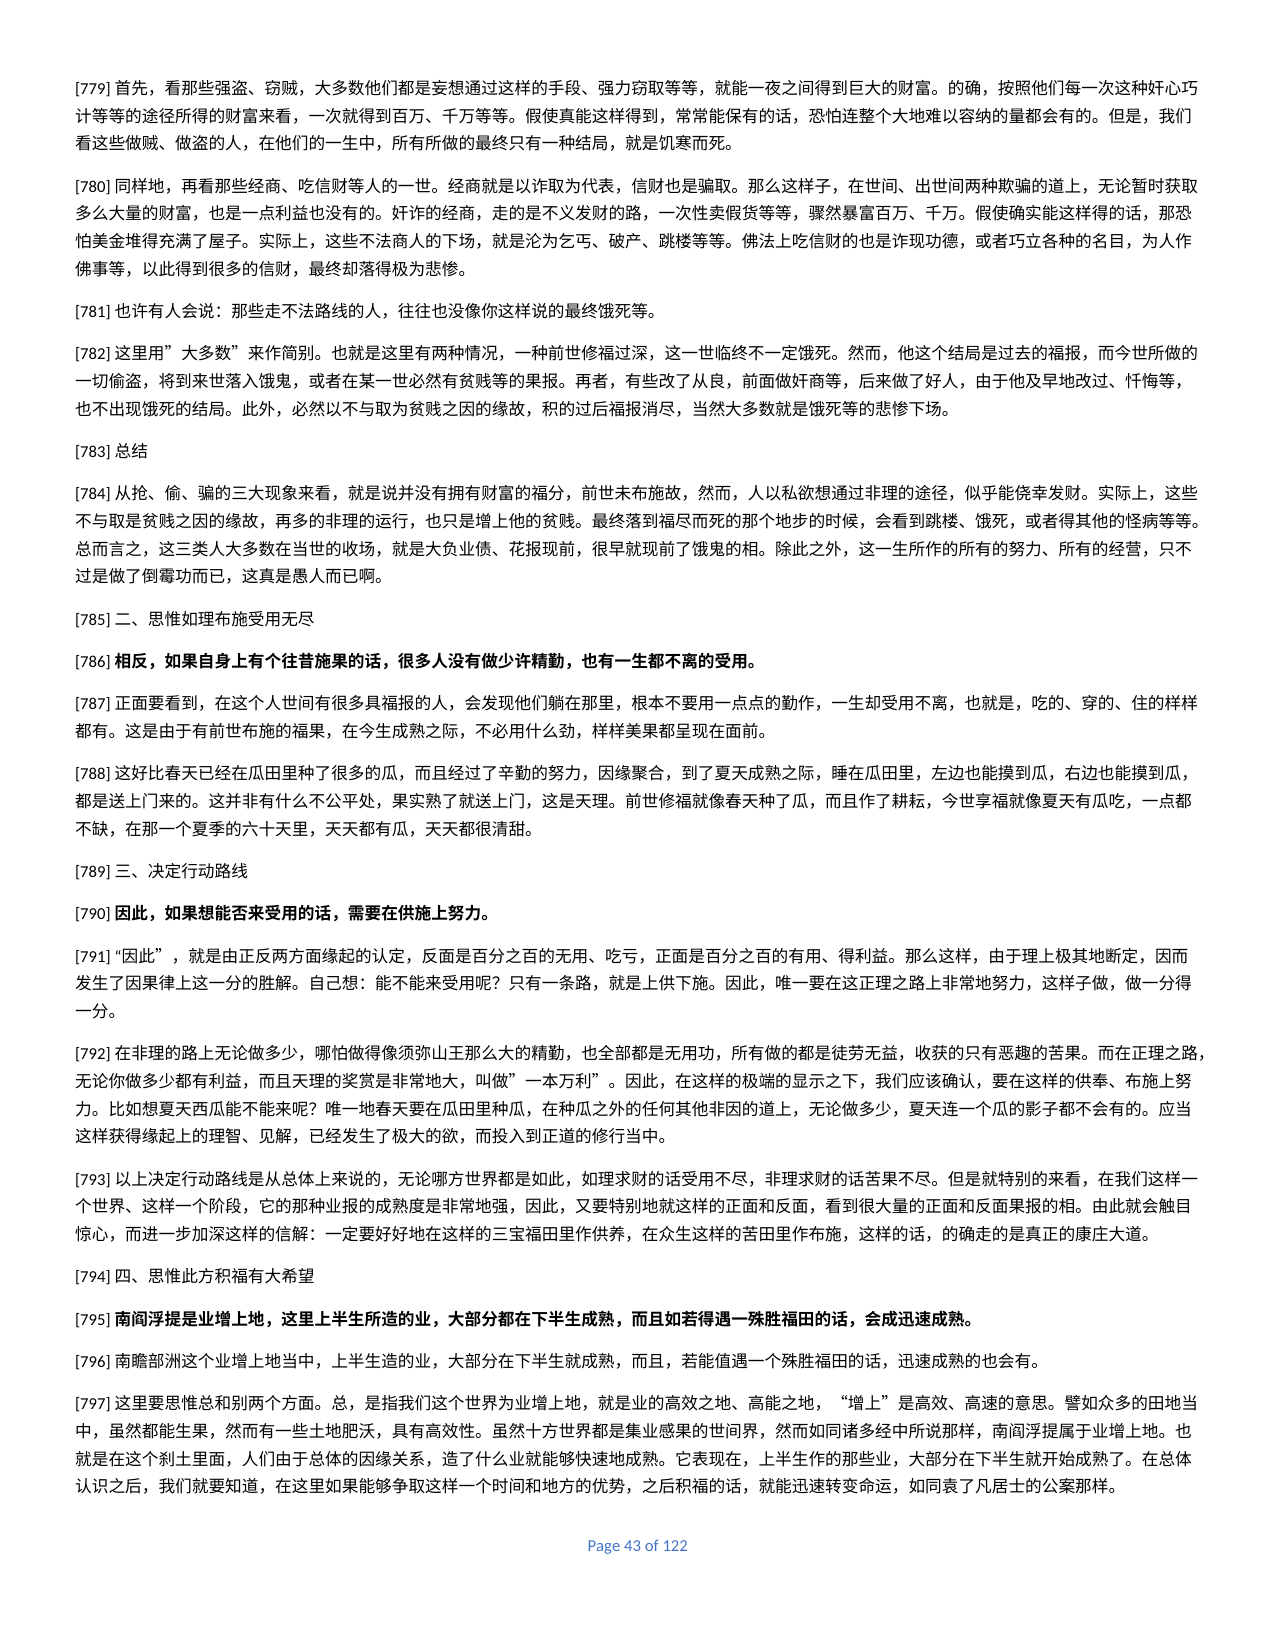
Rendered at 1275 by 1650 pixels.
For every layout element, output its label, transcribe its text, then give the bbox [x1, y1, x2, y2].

text [784] 从抢、偷、骗的三大现象来看，就是说并没有拥有财富的福分，前世未布施故，然而，人以私欲想通过非理的途径，似乎能侥幸发财。实际上，这些不与取是贫贱之因的缘故，再多的非理的运行，也只是增上他的贫贱。最终落到福尽而死的那个地步的时候，会看到跳楼、饿死，或者得其他的怪病等等。总而言之，这三类人大多数在当世的收场，就是大负业债、花报现前，很早就现前了饿鬼的相。除此之外，这一生所作的所有的努力、所有的经营，只不过是做了倒霉功而已，这真是愚人而已啊。 [75, 480, 1200, 588]
text [790] 因此，如果想能否来受用的话，需要在供施上努力。 [75, 900, 1200, 924]
text [780] 同样地，再看那些经商、吃信财等人的一世。经商就是以诈取为代表，信财也是骗取。那么这样子，在世间、出世间两种欺骗的道上，无论暂时获取多么大量的财富，也是一点利益也没有的。奸诈的经商，走的是不义发财的路，一次性卖假货等等，骤然暴富百万、千万。假使确实能这样得的话，那恐怕美金堆得充满了屋子。实际上，这些不法商人的下场，就是沦为乞丐、破产、跳楼等等。佛法上吃信财的也是诈现功德，或者巧立各种的名目，为人作佛事等，以此得到很多的信财，最终却落得极为悲惨。 [75, 173, 1200, 280]
text [797] 这里要思惟总和别两个方面。总，是指我们这个世界为业增上地，就是业的高效之地、高能之地，“增上”是高效、高速的意思。譬如众多的田地当中，虽然都能生果，然而有一些土地肥沃，具有高效性。虽然十方世界都是集业感果的世间界，然而如同诸多经中所说那样，南阎浮提属于业增上地。也就是在这个刹土里面，人们由于总体的因缘关系，造了什么业就能够快速地成熟。它表现在，上半生作的那些业，大部分在下半生就开始成熟了。在总体认识之后，我们就要知道，在这里如果能够争取这样一个时间和地方的优势，之后积福的话，就能迅速转变命运，如同袁了凡居士的公案那样。 [75, 1390, 1200, 1498]
text [779] 首先，看那些强盗、窃贼，大多数他们都是妄想通过这样的手段、强力窃取等等，就能一夜之间得到巨大的财富。的确，按照他们每一次这种奸心巧计等等的途径所得的财富来看，一次就得到百万、千万等等。假使真能这样得到，常常能保有的话，恐怕连整个大地难以容纳的量都会有的。但是，我们看这些做贼、做盗的人，在他们的一生中，所有所做的最终只有一种结局，就是饥寒而死。 [75, 75, 1200, 154]
text [792] 在非理的路上无论做多少，哪怕做得像须弥山王那么大的精勤，也全部都是无用功，所有做的都是徒劳无益，收获的只有恶趣的苦果。而在正理之路，无论你做多少都有利益，而且天理的奖赏是非常地大，叫做”一本万利”。因此，在这样的极端的显示之下，我们应该确认，要在这样的供奉、布施上努力。比如想夏天西瓜能不能来呢？唯一地春天要在瓜田里种瓜，在种瓜之外的任何其他非因的道上，无论做多少，夏天连一个瓜的影子都不会有的。应当这样获得缘起上的理智、见解，已经发生了极大的欲，而投入到正道的修行当中。 [75, 1040, 1200, 1148]
text [788] 这好比春天已经在瓜田里种了很多的瓜，而且经过了辛勤的努力，因缘聚合，到了夏天成熟之际，睡在瓜田里，左边也能摸到瓜，右边也能摸到瓜，都是送上门来的。这并非有什么不公平处，果实熟了就送上门，这是天理。前世修福就像春天种了瓜，而且作了耕耘，今世享福就像夏天有瓜吃，一点都不缺，在那一个夏季的六十天里，天天都有瓜，天天都很清甜。 [75, 760, 1200, 840]
text [782] 这里用”大多数”来作简别。也就是这里有两种情况，一种前世修福过深，这一世临终不一定饿死。然而，他这个结局是过去的福报，而今世所做的一切偷盗，将到来世落入饿鬼，或者在某一世必然有贫贱等的果报。再者，有些改了从良，前面做奸商等，后来做了好人，由于他及早地改过、忏悔等，也不出现饿死的结局。此外，必然以不与取为贫贱之因的缘故，积的过后福报消尽，当然大多数就是饿死等的悲惨下场。 [75, 340, 1200, 420]
text [793] 以上决定行动路线是从总体上来说的，无论哪方世界都是如此，如理求财的话受用不尽，非理求财的话苦果不尽。但是就特别的来看，在我们这样一个世界、这样一个阶段，它的那种业报的成熟度是非常地强，因此，又要特别地就这样的正面和反面，看到很大量的正面和反面果报的相。由此就会触目惊心，而进一步加深这样的信解：一定要好好地在这样的三宝福田里作供养，在众生这样的苦田里作布施，这样的话，的确走的是真正的康庄大道。 [75, 1166, 1200, 1245]
text [785] 二、思惟如理布施受用无尽 [75, 606, 1200, 630]
text [795] 南阎浮提是业增上地，这里上半生所造的业，大部分都在下半生成熟，而且如若得遇一殊胜福田的话，会成迅速成熟。 [75, 1306, 1200, 1330]
text [781] 也许有人会说：那些走不法路线的人，往往也没像你这样说的最终饿死等。 [75, 298, 1200, 322]
text [789] 三、决定行动路线 [75, 858, 1200, 882]
text [791] “因此”，就是由正反两方面缘起的认定，反面是百分之百的无用、吃亏，正面是百分之百的有用、得利益。那么这样，由于理上极其地断定，因而发生了因果律上这一分的胜解。自己想：能不能来受用呢？只有一条路，就是上供下施。因此，唯一要在这正理之路上非常地努力，这样子做，做一分得一分。 [75, 943, 1200, 1022]
text [786] 相反，如果自身上有个往昔施果的话，很多人没有做少许精勤，也有一生都不离的受用。 [75, 648, 1200, 672]
text [783] 总结 [75, 438, 1200, 462]
text [787] 正面要看到，在这个人世间有很多具福报的人，会发现他们躺在那里，根本不要用一点点的勤作，一生却受用不离，也就是，吃的、穿的、住的样样都有。这是由于有前世布施的福果，在今生成熟之际，不必用什么劲，样样美果都呈现在面前。 [75, 690, 1200, 742]
text [794] 四、思惟此方积福有大希望 [75, 1263, 1200, 1288]
text [796] 南瞻部洲这个业增上地当中，上半生造的业，大部分在下半生就成熟，而且，若能值遇一个殊胜福田的话，迅速成熟的也会有。 [75, 1348, 1200, 1372]
